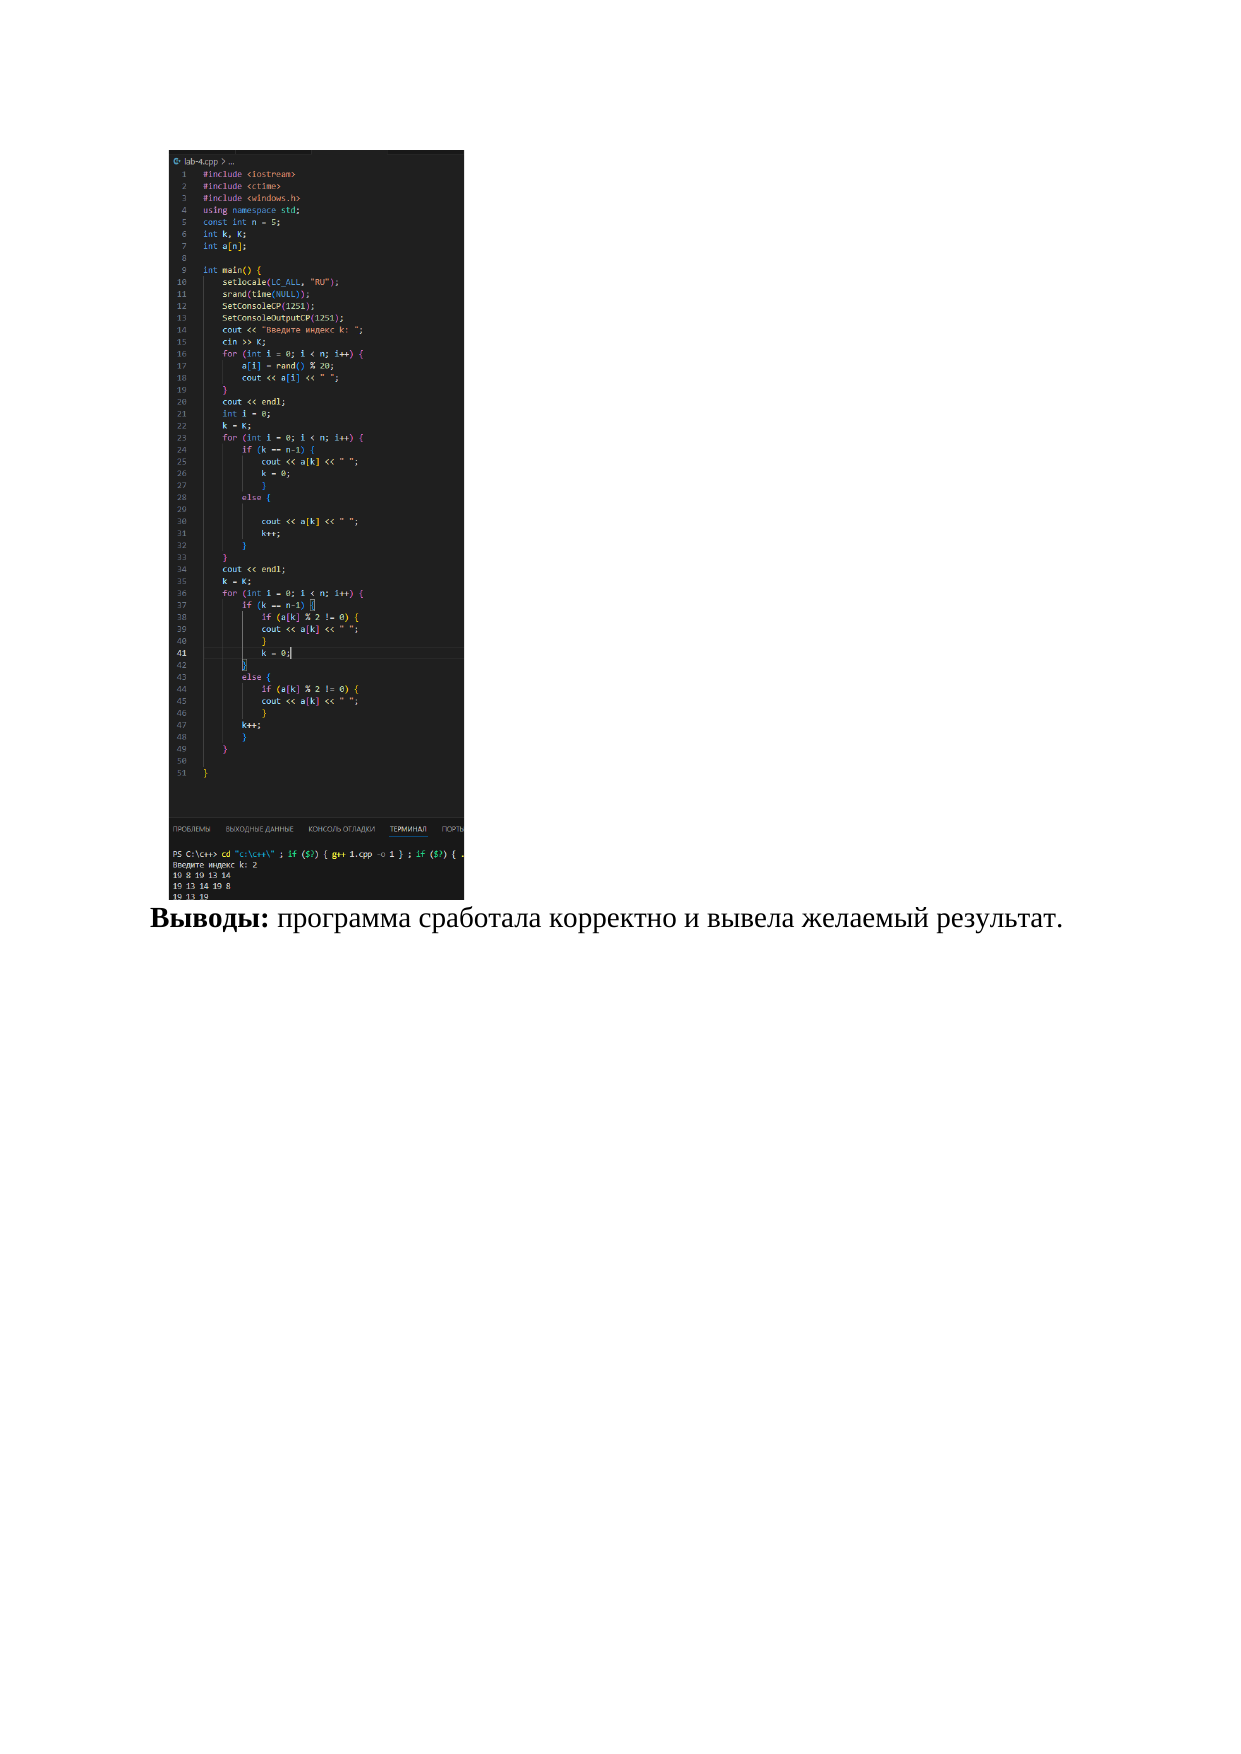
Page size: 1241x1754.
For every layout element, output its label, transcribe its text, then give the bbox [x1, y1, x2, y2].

text Выводы: программа сработала корректно и вывела желаемый результат. [150, 900, 1090, 933]
